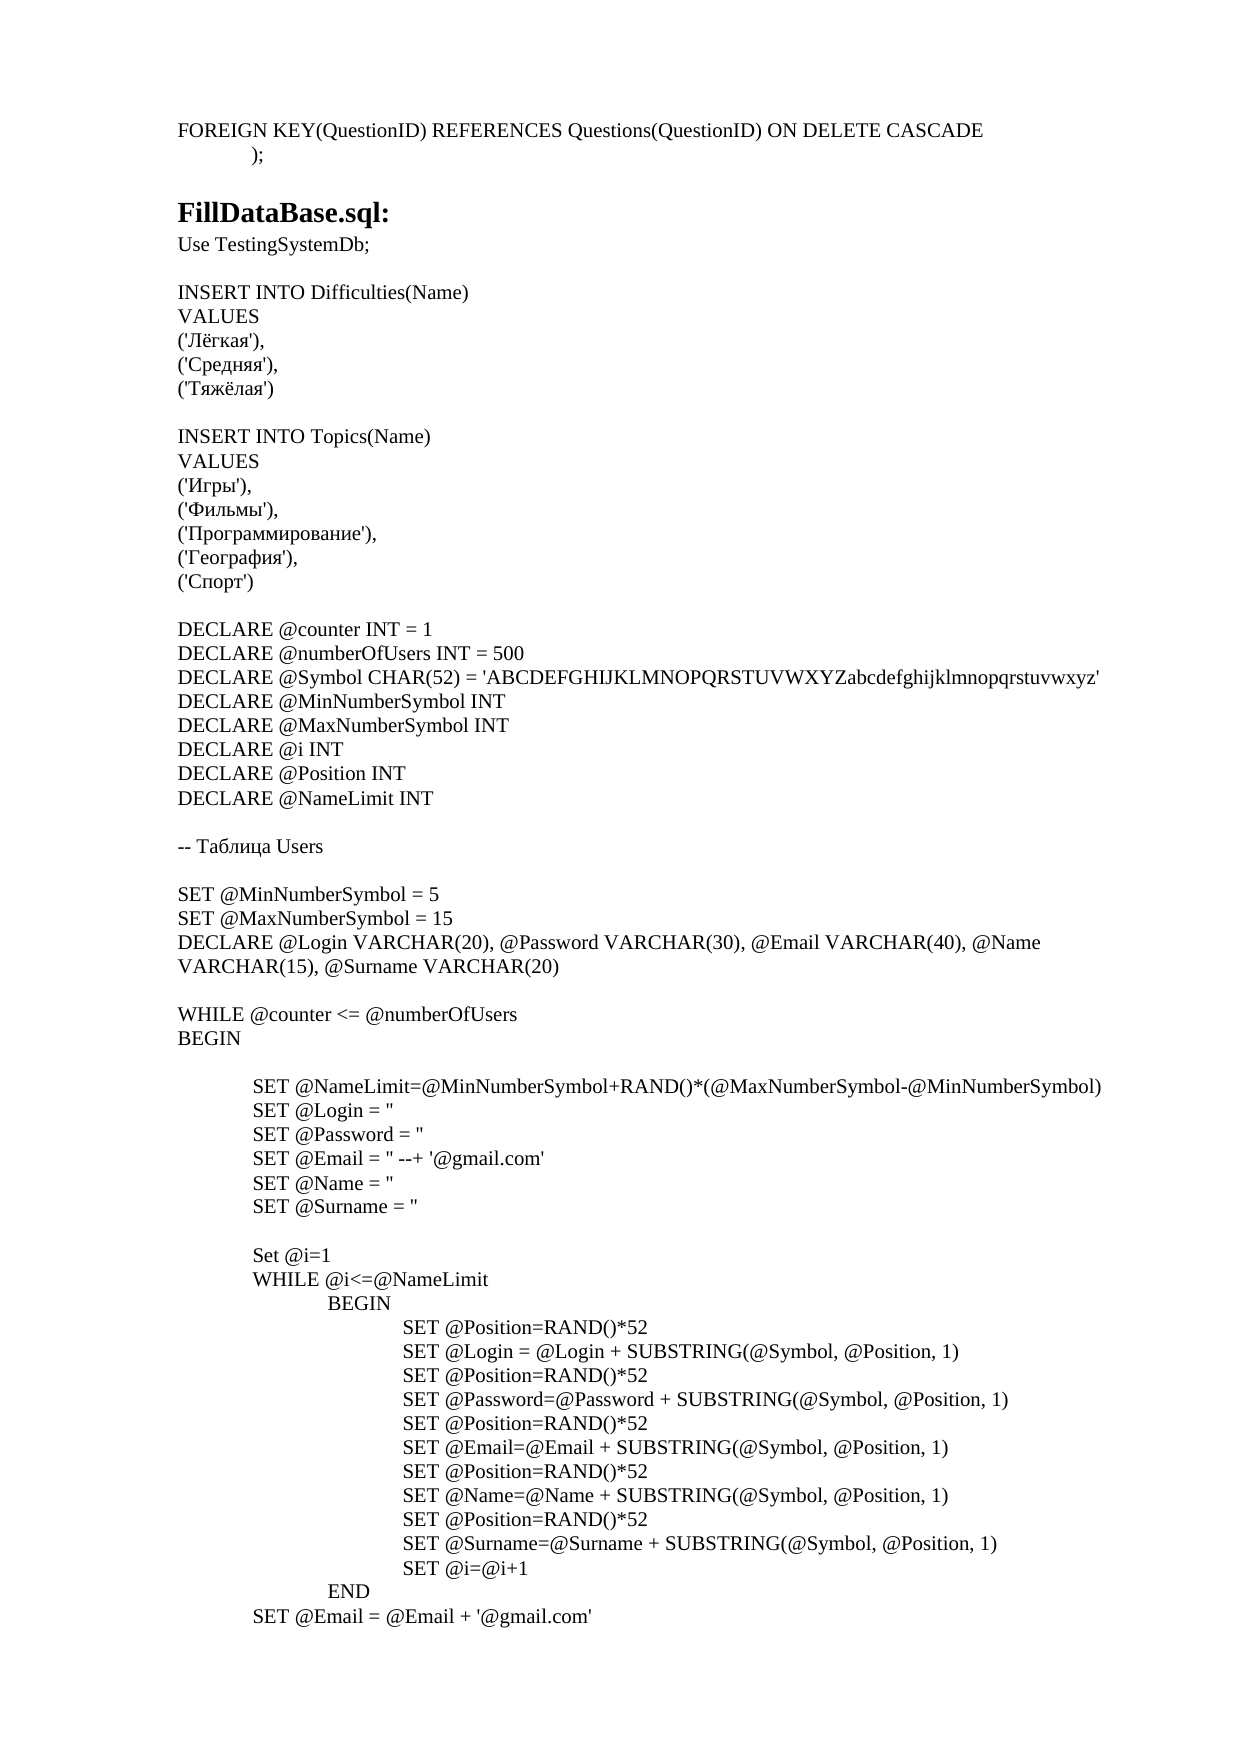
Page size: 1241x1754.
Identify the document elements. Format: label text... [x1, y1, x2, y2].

text ('Игры'), [177, 473, 1152, 497]
text Use TestingSystemDb; [177, 232, 1152, 256]
text BEGIN [177, 1026, 1152, 1050]
text DECLARE @MaxNumberSymbol INT [177, 713, 1152, 737]
text WHILE @counter <= @numberOfUsers [177, 1002, 1152, 1026]
text SET @Name = '' [177, 1170, 1152, 1194]
text DECLARE @i INT [177, 737, 1152, 761]
text DECLARE @numberOfUsers INT = 500 [177, 641, 1152, 665]
text SET @Login = '' [177, 1098, 1152, 1122]
text ('Спорт') [177, 569, 1152, 593]
text -- Таблица Users [177, 833, 1152, 858]
text ('География'), [177, 545, 1152, 569]
text ('Лёгкая'), [177, 328, 1152, 352]
text SET @Position=RAND()*52 [177, 1315, 1152, 1339]
text INSERT INTO Difficulties(Name) [177, 280, 1152, 304]
text ('Программирование'), [177, 521, 1152, 545]
text DECLARE @counter INT = 1 [177, 617, 1152, 641]
text SET @Email=@Email + SUBSTRING(@Symbol, @Position, 1) [177, 1435, 1152, 1459]
text Set @i=1 [177, 1243, 1152, 1267]
text SET @Password=@Password + SUBSTRING(@Symbol, @Position, 1) [177, 1387, 1152, 1411]
text SET @i=@i+1 [177, 1555, 1152, 1579]
text ('Тяжёлая') [177, 376, 1152, 400]
text ('Средняя'), [177, 352, 1152, 376]
text END [177, 1579, 1152, 1603]
text DECLARE @NameLimit INT [177, 785, 1152, 809]
text SET @Position=RAND()*52 [177, 1459, 1152, 1483]
text VALUES [177, 448, 1152, 473]
text DECLARE @Login VARCHAR(20), @Password VARCHAR(30), @Email VARCHAR(40), @Name VARCHAR(15), @Surname VARCHAR(20) [177, 930, 1152, 978]
text BEGIN [177, 1291, 1152, 1315]
text SET @Email = '' --+ '@gmail.com' [177, 1146, 1152, 1170]
text DECLARE @Position INT [177, 761, 1152, 785]
text SET @Login = @Login + SUBSTRING(@Symbol, @Position, 1) [177, 1339, 1152, 1363]
text SET @Position=RAND()*52 [177, 1363, 1152, 1387]
text SET @MinNumberSymbol = 5 [177, 882, 1152, 906]
text SET @NameLimit=@MinNumberSymbol+RAND()*(@MaxNumberSymbol-@MinNumberSymbol) [177, 1074, 1152, 1098]
text SET @Name=@Name + SUBSTRING(@Symbol, @Position, 1) [177, 1483, 1152, 1507]
text SET @Position=RAND()*52 [177, 1411, 1152, 1435]
text SET @Position=RAND()*52 [177, 1507, 1152, 1531]
text FillDataBase.sql: [177, 195, 1152, 229]
text SET @Surname = '' [177, 1194, 1152, 1218]
text SET @Surname=@Surname + SUBSTRING(@Symbol, @Position, 1) [177, 1531, 1152, 1555]
text SET @Password = '' [177, 1122, 1152, 1146]
text FOREIGN KEY(QuestionID) REFERENCES Questions(QuestionID) ON DELETE CASCADE [177, 118, 1152, 142]
text SET @MaxNumberSymbol = 15 [177, 906, 1152, 930]
text ); [177, 142, 1152, 166]
text SET @Email = @Email + '@gmail.com' [177, 1603, 1152, 1628]
text DECLARE @Symbol CHAR(52) = 'ABCDEFGHIJKLMNOPQRSTUVWXYZabcdefghijklmnopqrstuvwxyz' [177, 665, 1152, 689]
text INSERT INTO Topics(Name) [177, 424, 1152, 448]
text WHILE @i<=@NameLimit [177, 1267, 1152, 1291]
text ('Фильмы'), [177, 497, 1152, 521]
text VALUES [177, 304, 1152, 328]
text DECLARE @MinNumberSymbol INT [177, 689, 1152, 713]
